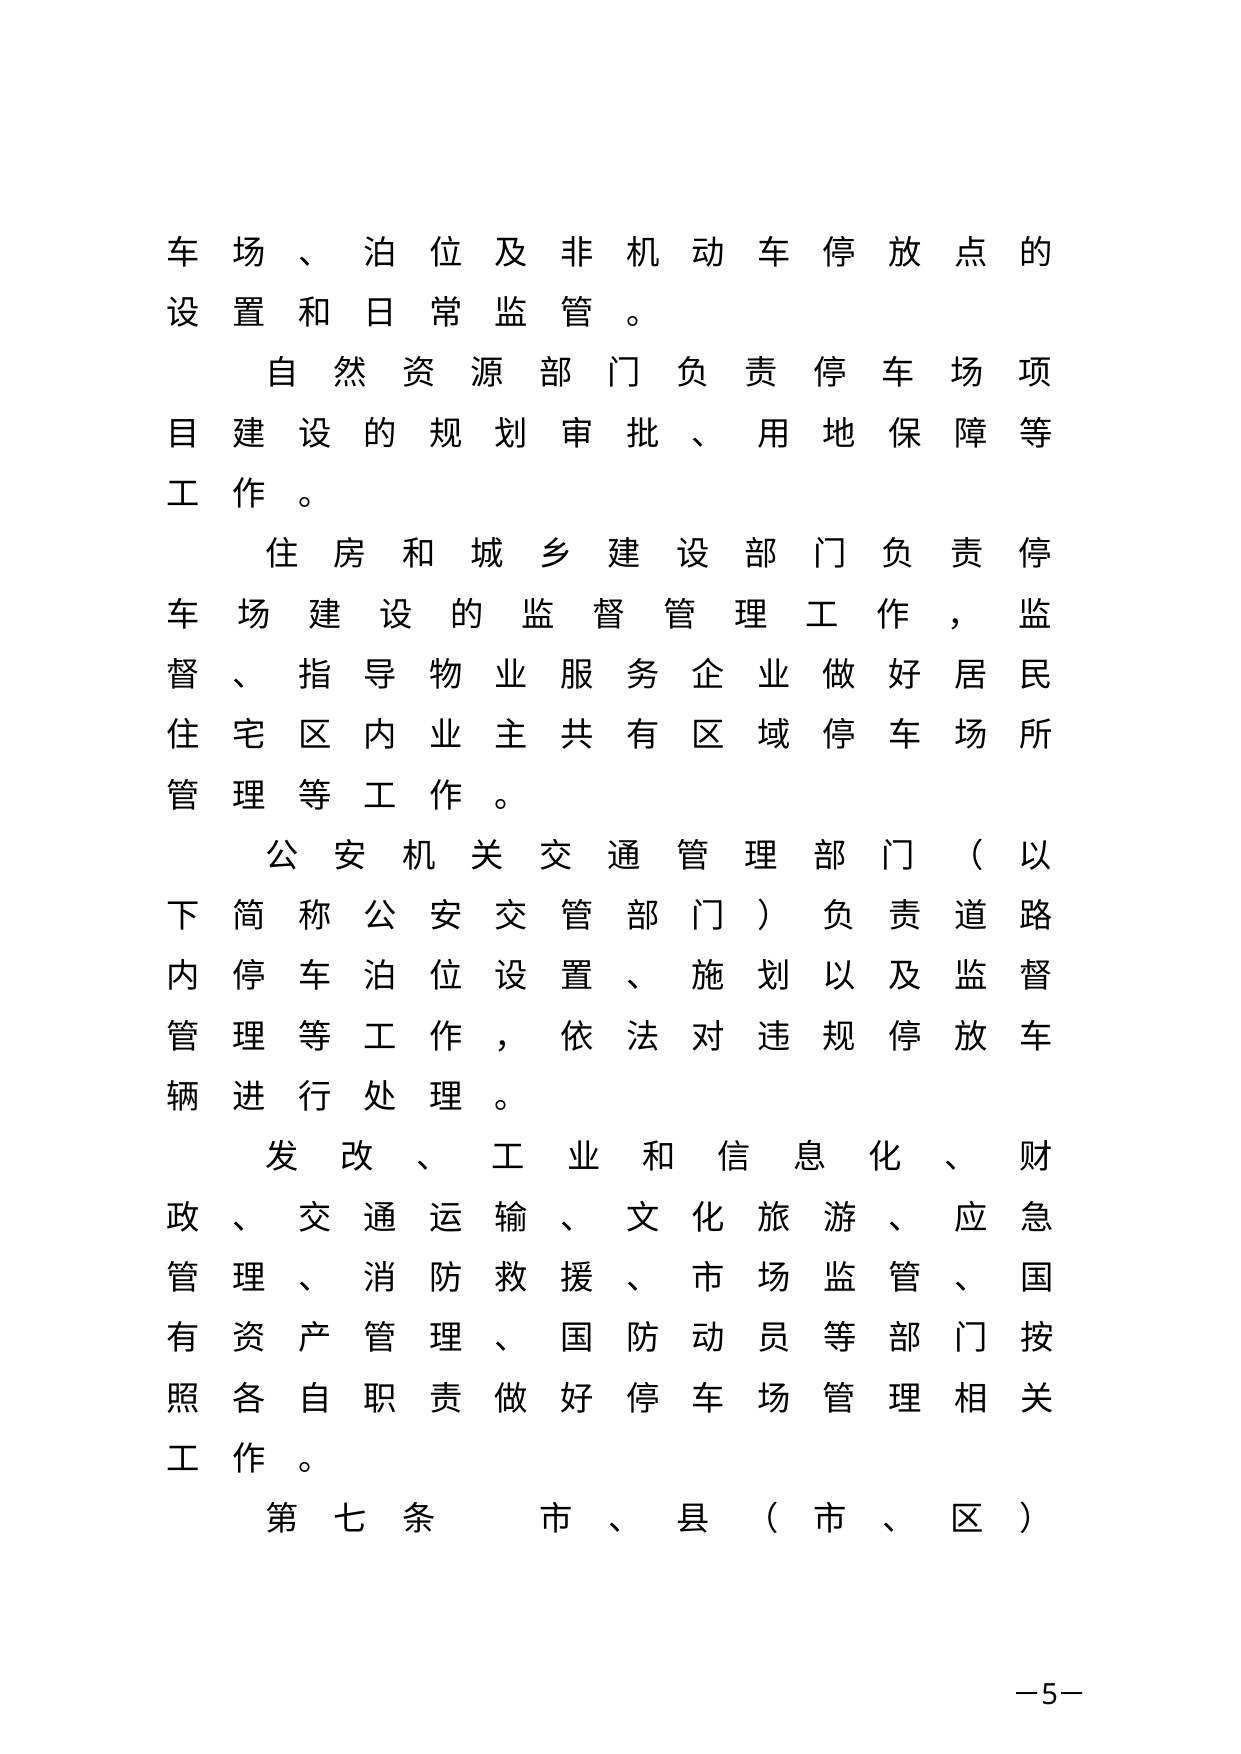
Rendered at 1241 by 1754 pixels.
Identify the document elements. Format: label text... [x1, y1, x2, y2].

text 发改、工业和信息化、财政、交通运输、文化旅游、应急管理、消防救援、市场监管、国有资产管理、国防动员等部门按照各自职责做好停车场管理相关工作。 [167, 1124, 1085, 1486]
text 自然资源部门负责停车场项目建设的规划审批、用地保障等工作。 [167, 340, 1085, 521]
text 住房和城乡建设部门负责停车场建设的监督管理工作，监督、指导物业服务企业做好居民住宅区内业主共有区域停车场所管理等工作。 [167, 521, 1085, 823]
text 公安机关交通管理部门（以下简称公安交管部门）负责道路内停车泊位设置、施划以及监督管理等工作，依法对违规停放车辆进行处理。 [167, 823, 1085, 1124]
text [167, 1486, 1085, 1546]
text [167, 219, 1085, 340]
